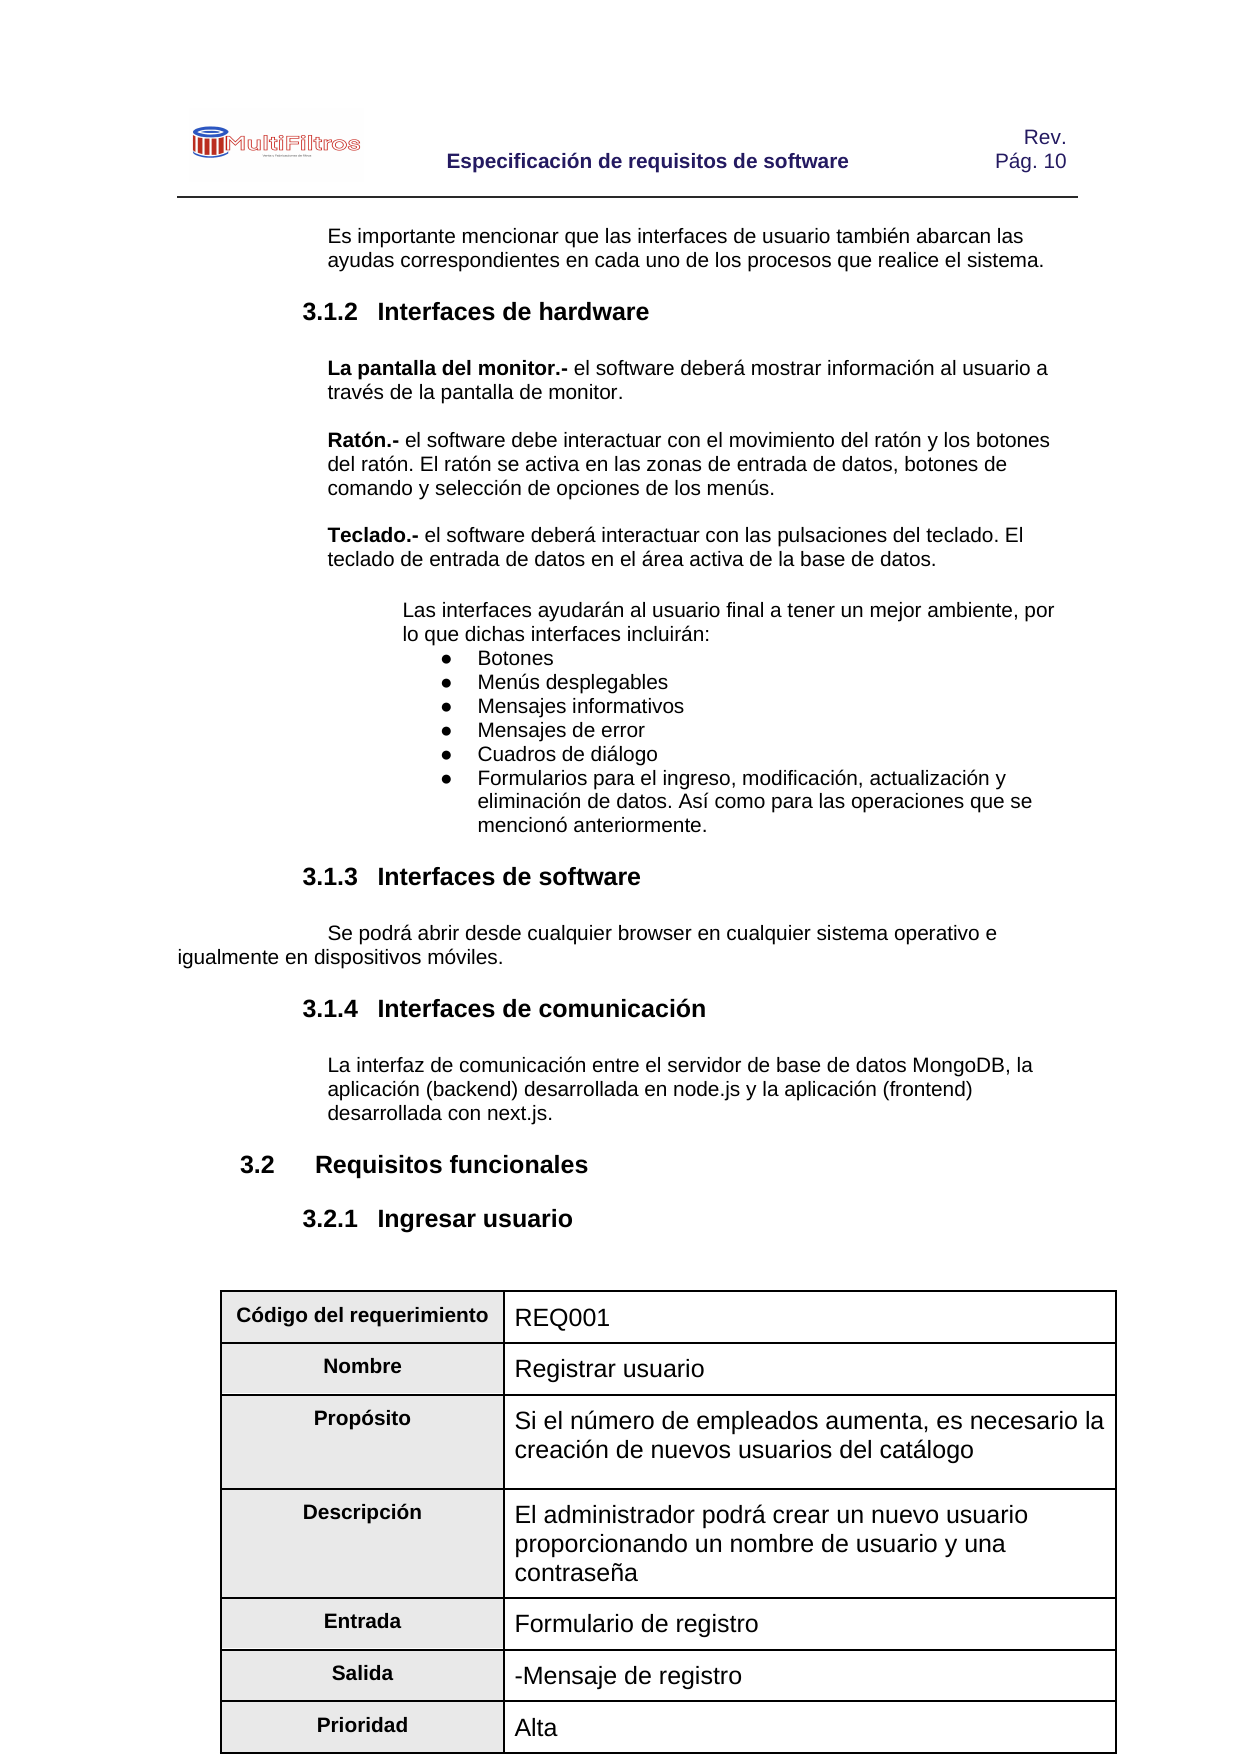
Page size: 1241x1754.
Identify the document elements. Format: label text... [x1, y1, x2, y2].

list Formularios para el ingreso, modificación, actualización y eliminación de datos. Así como para las operaciones que se mencionó anteriormente. [440, 765, 1063, 837]
list Interfaces de software [302, 862, 1063, 891]
text Ratón.- el software debe interactuar con el movimiento del ratón y los botones del ratón. El ratón se activa en las zonas de entrada de datos, botones de comando y selección de opciones de los menús. [327, 427, 1063, 499]
table_cell Alta [505, 1702, 1115, 1752]
list Cuadros de diálogo [440, 741, 1063, 765]
text La interfaz de comunicación entre el servidor de base de datos MongoDB, la aplicación (backend) desarrollada en node.js y la aplicación (frontend) desarrollada con next.js. [327, 1029, 1063, 1125]
text Las interfaces ayudarán al usuario final a tener un mejor ambiente, por lo que dichas interfaces incluirán: [402, 598, 1063, 646]
list Ingresar usuario [302, 1204, 1063, 1232]
list Mensajes informativos [440, 693, 1063, 717]
list Requisitos funcionales [240, 1150, 1063, 1179]
list Interfaces de hardware [302, 297, 1063, 325]
table_header Código del requerimiento [222, 1292, 503, 1342]
list Botones [440, 646, 1063, 669]
list Menús desplegables [440, 669, 1063, 693]
list Interfaces de comunicación [302, 994, 1063, 1023]
table_cell Salida [222, 1651, 503, 1700]
table_cell Nombre [222, 1344, 503, 1393]
table_cell Descripción [222, 1490, 503, 1597]
text La pantalla del monitor.- el software deberá mostrar información al usuario a través de la pantalla de monitor. [327, 332, 1063, 403]
table_cell Si el número de empleados aumenta, es necesario la creación de nuevos usuarios del catálogo [505, 1396, 1115, 1488]
table_cell Formulario de registro [505, 1599, 1115, 1648]
table_header REQ001 [505, 1292, 1115, 1342]
list Mensajes de error [440, 717, 1063, 741]
table_cell Registrar usuario [505, 1344, 1115, 1393]
table_cell El administrador podrá crear un nuevo usuario proporcionando un nombre de usuario y una contraseña [505, 1490, 1115, 1597]
picture [188, 108, 364, 182]
table_cell Propósito [222, 1396, 503, 1488]
text Es importante mencionar que las interfaces de usuario también abarcan las ayudas correspondientes en cada uno de los procesos que realice el sistema. [327, 224, 1063, 272]
text Teclado.- el software deberá interactuar con las pulsaciones del teclado. El teclado de entrada de datos en el área activa de la base de datos. [327, 523, 1063, 571]
table_cell Prioridad [222, 1702, 503, 1752]
table_cell -Mensaje de registro [505, 1651, 1115, 1700]
text Se podrá abrir desde cualquier browser en cualquier sistema operativo e igualmente en dispositivos móviles. [177, 921, 1063, 969]
table_cell Entrada [222, 1599, 503, 1648]
